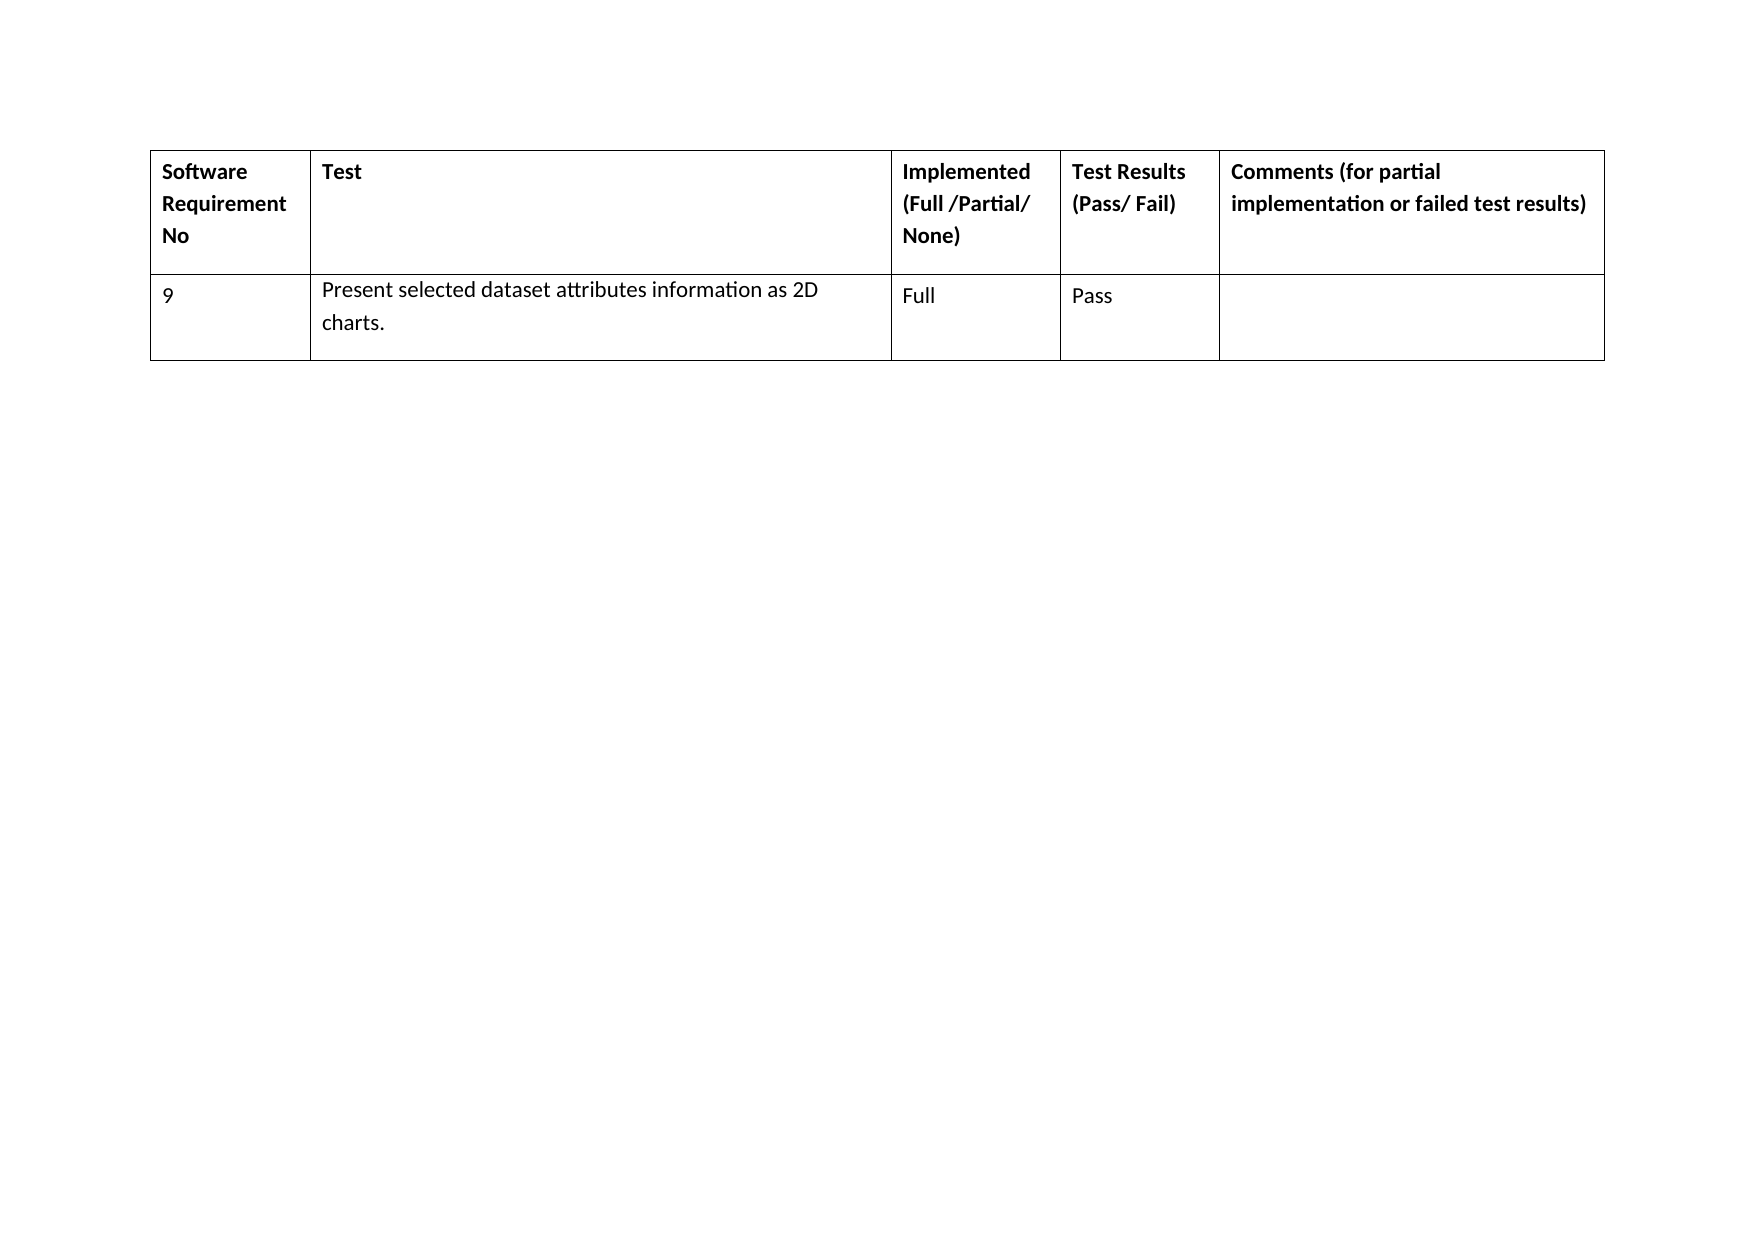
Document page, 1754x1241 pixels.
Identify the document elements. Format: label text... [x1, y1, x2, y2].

table_cell Pass [1061, 275, 1219, 360]
table_cell Full [892, 275, 1060, 360]
table_header Test Results (Pass/ Fail) [1061, 151, 1219, 274]
table_header Software Requirement No [151, 151, 310, 274]
table_header Implemented (Full /Partial/ None) [892, 151, 1060, 274]
table_cell 9 [151, 275, 310, 360]
table_cell [1220, 275, 1604, 360]
table_cell Present selected dataset attributes information as 2D charts. [311, 275, 891, 360]
table_header Comments (for partial implementation or failed test results) [1220, 151, 1604, 274]
table_header Test [311, 151, 891, 274]
